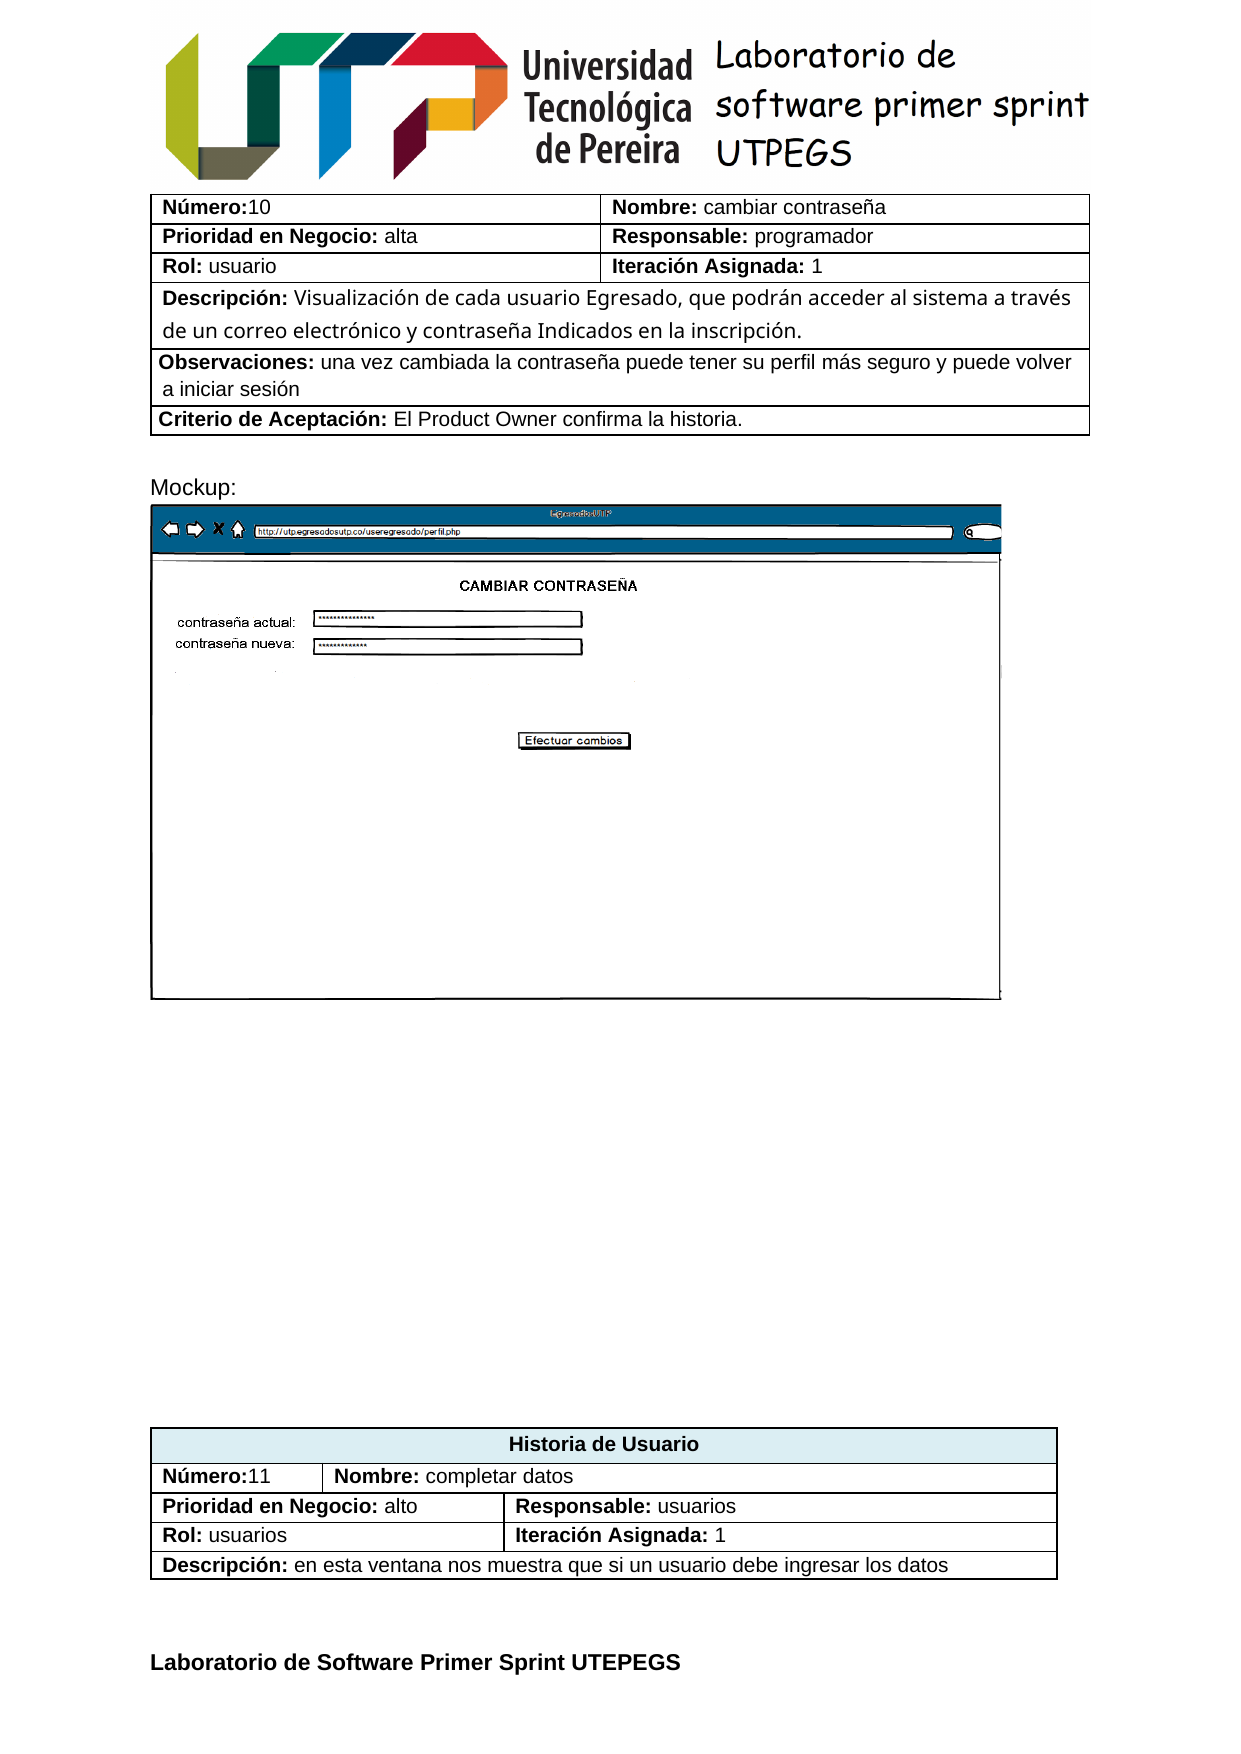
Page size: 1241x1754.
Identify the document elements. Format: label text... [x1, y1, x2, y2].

picture [215, 523, 224, 534]
picture [964, 524, 1002, 540]
picture [150, 0, 1091, 190]
table_cell Descripción: Visualización de cada usuario Egresado, que podrán acceder al sistema a través de un correo electrónico y contraseña Indicados en la inscripción. [152, 283, 1089, 348]
picture [150, 504, 1002, 1000]
picture [186, 521, 205, 537]
picture [162, 521, 179, 537]
table_cell Nombre: completar datos [323, 1464, 1056, 1492]
table_cell Descripción: en esta ventana nos muestra que si un usuario debe ingresar los datos completos para poder registrarse [152, 1552, 1056, 1578]
table_cell Número:10 [152, 195, 600, 223]
table_cell Responsable: programador [601, 225, 1089, 252]
picture [231, 521, 244, 538]
picture [551, 511, 595, 517]
table_cell Observaciones: una vez cambiada la contraseña puede tener su perfil más seguro y puede volver a iniciar sesión [152, 350, 1089, 405]
table_cell Iteración Asignada: 1 [505, 1523, 1056, 1551]
table_cell Número:11 [152, 1464, 322, 1492]
table_cell Rol: usuarios [152, 1523, 503, 1551]
table_cell Nombre: cambiar contraseña [601, 195, 1089, 223]
table_cell Iteración Asignada: 1 [601, 254, 1089, 282]
text Mockup: [150, 474, 1090, 501]
table_cell Rol: usuario [152, 254, 600, 282]
table_cell Responsable: usuarios [505, 1494, 1056, 1521]
table_cell Prioridad en Negocio: alta [152, 225, 600, 252]
picture [254, 525, 953, 539]
table_cell Criterio de Aceptación: El Product Owner confirma la historia. [152, 407, 1089, 434]
table_cell Prioridad en Negocio: alto [152, 1494, 503, 1521]
table_header Historia de Usuario [152, 1429, 1056, 1463]
